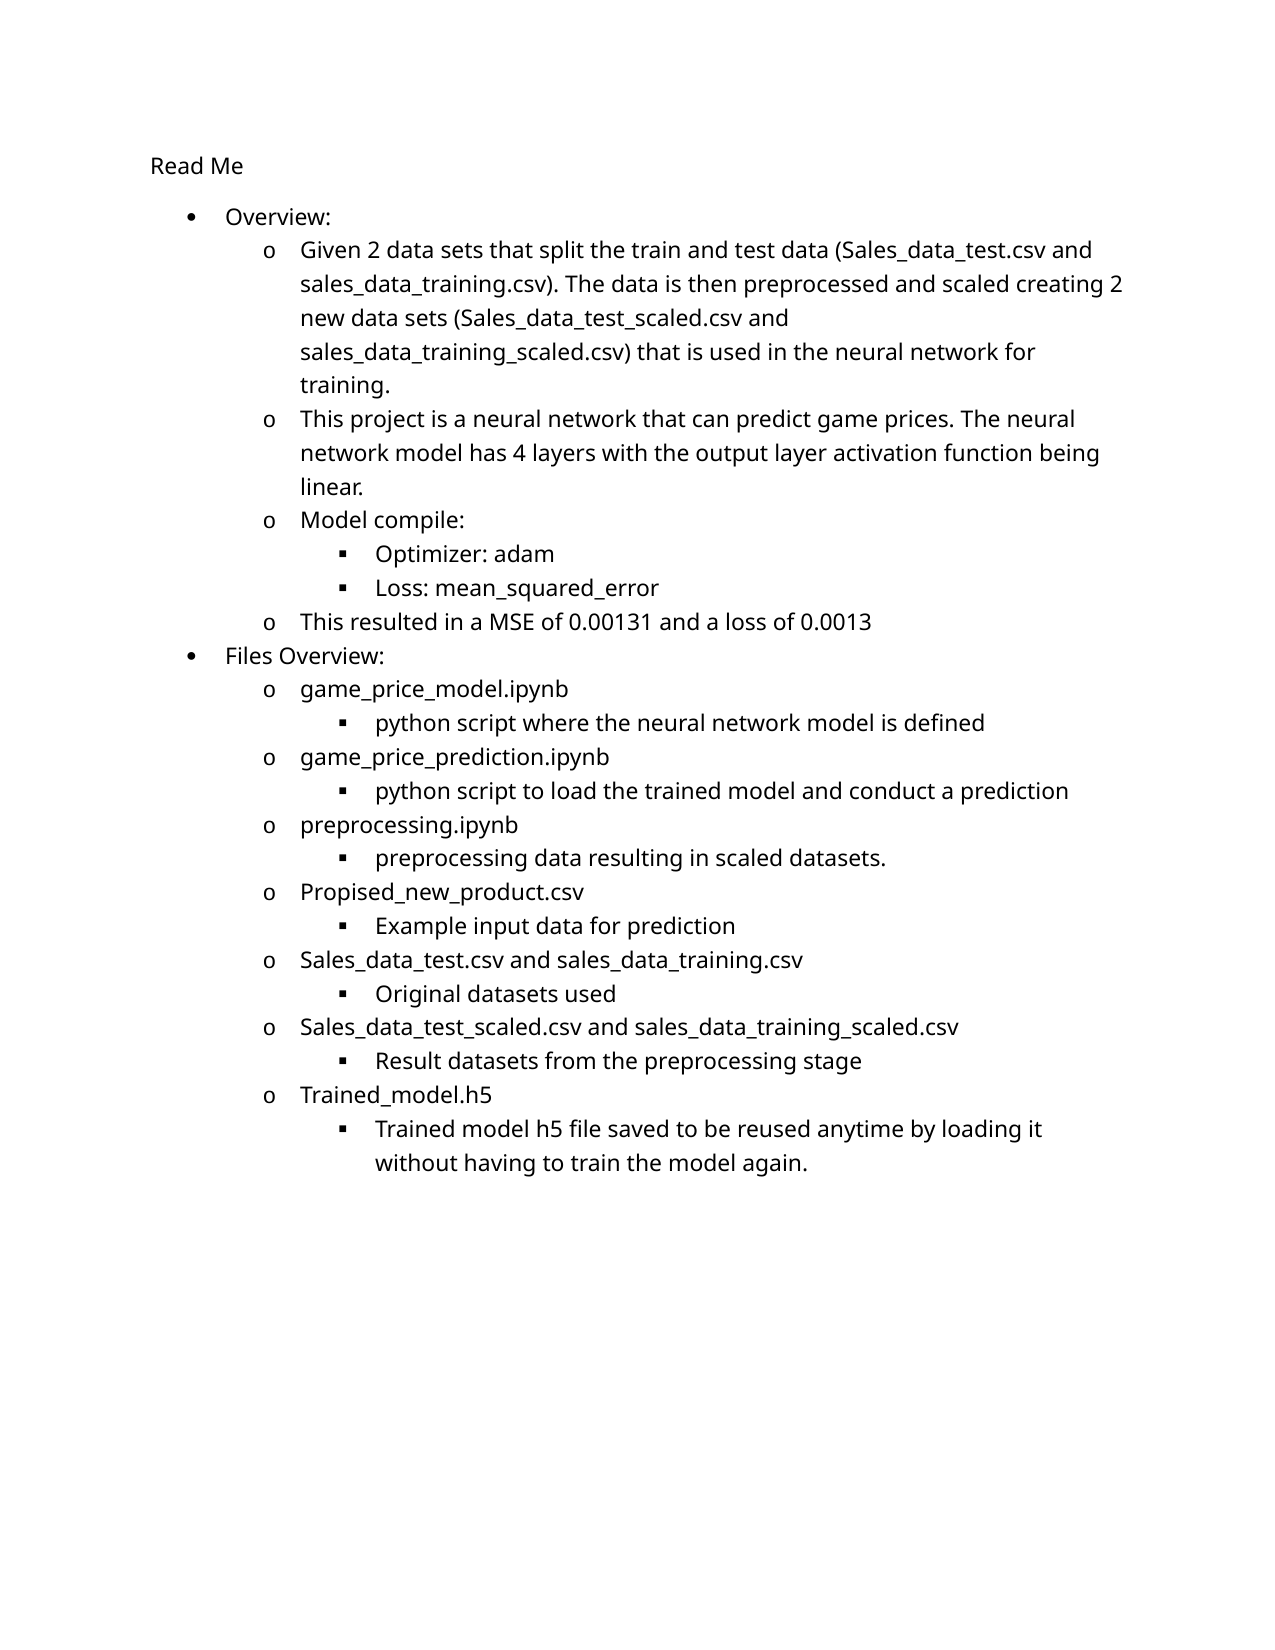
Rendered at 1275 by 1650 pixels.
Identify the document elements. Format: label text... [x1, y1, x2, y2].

list python script where the neural network model is defined [337, 707, 1125, 738]
list Propised_new_product.csv [262, 876, 1125, 907]
list Original datasets used [337, 978, 1125, 1009]
list This project is a neural network that can predict game prices. The neural network model has 4 layers with the output layer activation function being linear. [262, 403, 1125, 502]
list Files Overview: [187, 639, 1125, 671]
list Overview: [187, 200, 1125, 232]
list python script to load the trained model and conduct a prediction [337, 775, 1125, 806]
list Optimizer: adam [337, 538, 1125, 569]
list Sales_data_test_scaled.csv and sales_data_training_scaled.csv [262, 1011, 1125, 1043]
list This resulted in a MSE of 0.00131 and a loss of 0.0013 [262, 606, 1125, 637]
list game_price_model.ipynb [262, 673, 1125, 705]
list Model compile: [262, 504, 1125, 536]
list Loss: mean_squared_error [337, 572, 1125, 603]
list preprocessing data resulting in scaled datasets. [337, 842, 1125, 874]
list Example input data for prediction [337, 910, 1125, 941]
list Sales_data_test.csv and sales_data_training.csv [262, 944, 1125, 975]
text Read Me [150, 150, 1125, 181]
list Trained_model.h5 [262, 1079, 1125, 1110]
list game_price_prediction.ipynb [262, 741, 1125, 772]
list Result datasets from the preprocessing stage [337, 1045, 1125, 1076]
list preprocessing.ipynb [262, 808, 1125, 840]
list Trained model h5 file saved to be reused anytime by loading it without having to train the model again. [337, 1113, 1125, 1178]
list Given 2 data sets that split the train and test data (Sales_data_test.csv and sales_data_training.csv). The data is then preprocessed and scaled creating 2 new data sets (Sales_data_test_scaled.csv and sales_data_training_scaled.csv) that is used in the neural network for training. [262, 234, 1125, 401]
